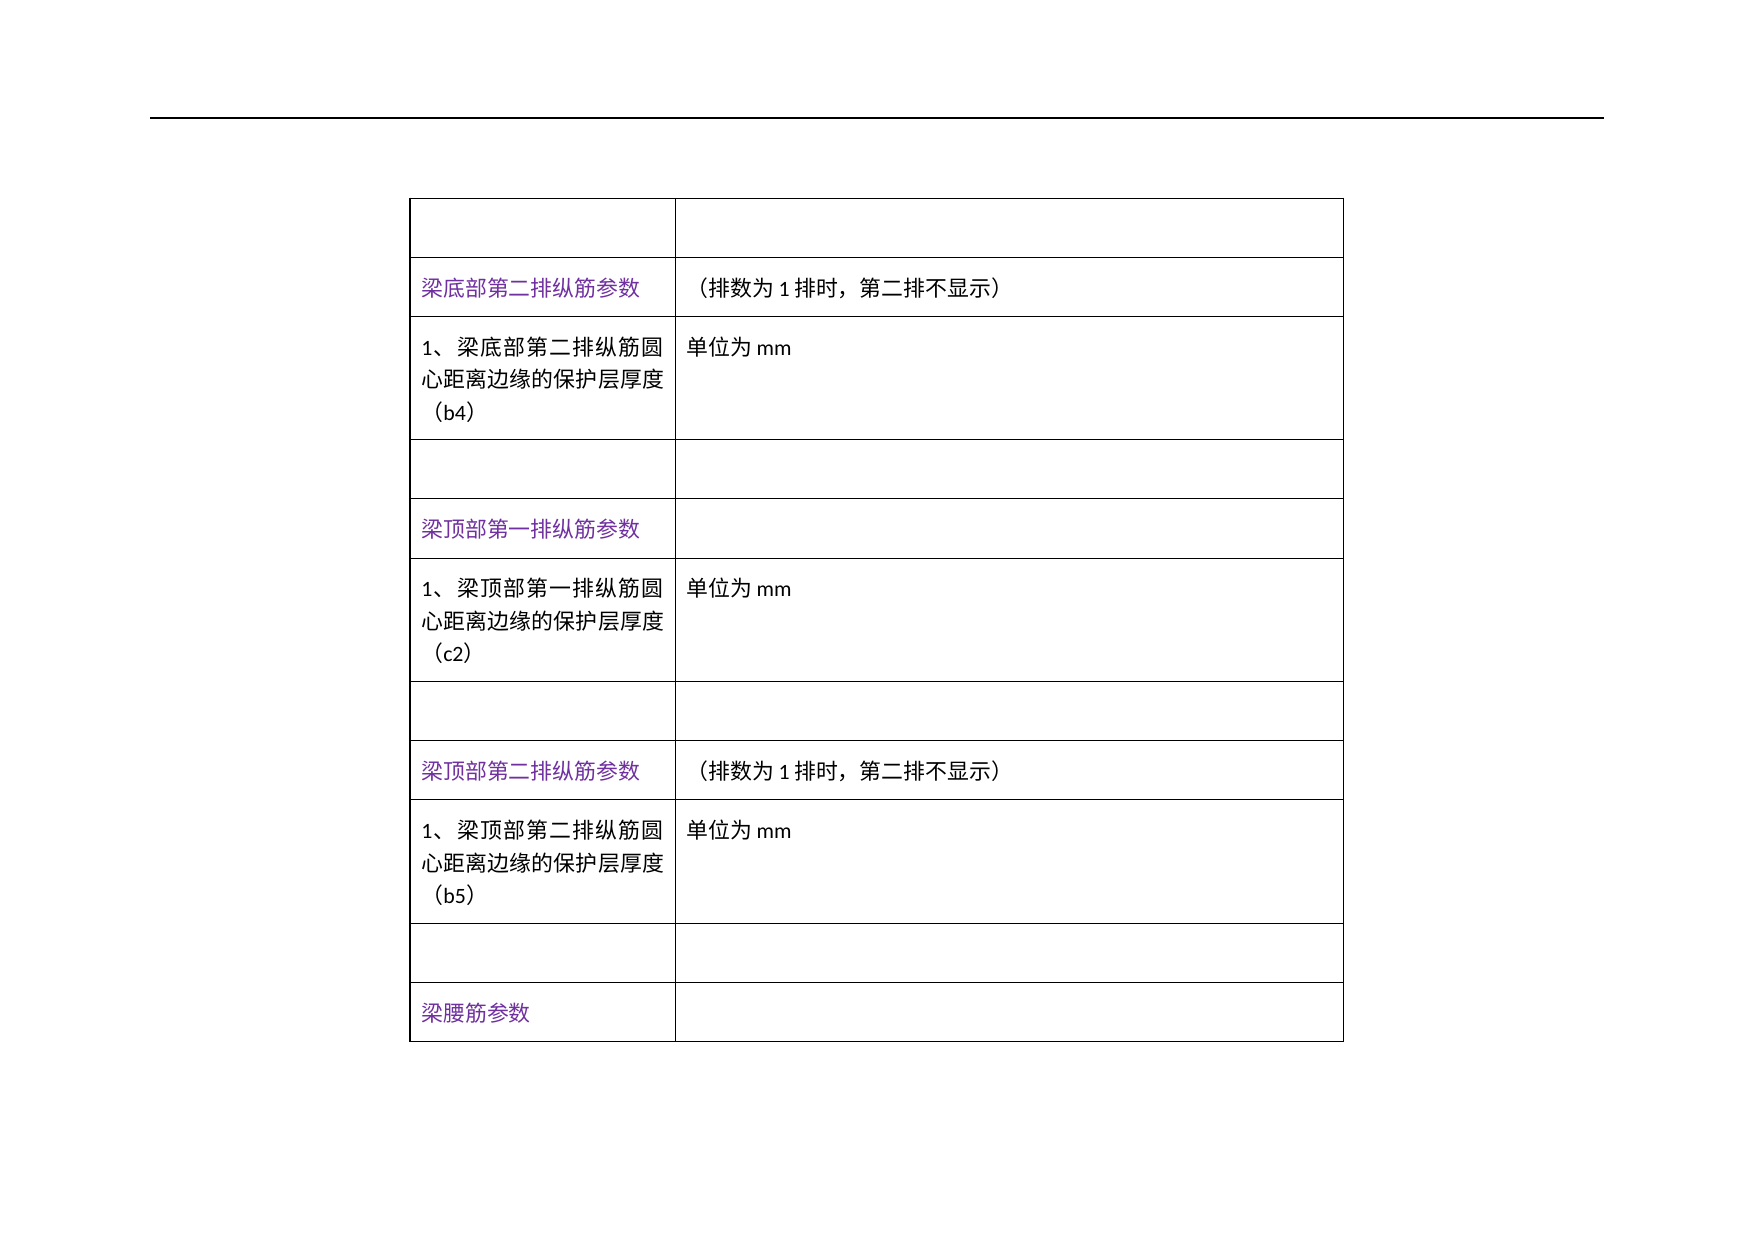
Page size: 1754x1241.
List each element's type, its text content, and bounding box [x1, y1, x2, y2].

table_cell 梁底部第二排纵筋参数 [411, 258, 675, 316]
table_cell 1、梁顶部第二排纵筋圆心距离边缘的保护层厚度（b5） [411, 800, 675, 923]
table_cell [411, 924, 675, 982]
table_cell （排数为1排时，第二排不显示） [676, 258, 1343, 316]
table_cell 单位为mm [676, 800, 1343, 923]
table_cell [411, 440, 675, 498]
table_cell [411, 199, 675, 257]
table_cell [411, 682, 675, 740]
table_cell [676, 682, 1343, 740]
table_cell 梁顶部第一排纵筋参数 [411, 499, 675, 557]
table_cell 单位为mm [676, 559, 1343, 681]
table_cell [676, 499, 1343, 557]
table_cell [676, 199, 1343, 257]
table_cell 单位为mm [676, 317, 1343, 439]
table_cell 1、梁顶部第一排纵筋圆心距离边缘的保护层厚度（c2） [411, 559, 675, 681]
table_cell （排数为1排时，第二排不显示） [676, 741, 1343, 799]
table_cell [676, 983, 1343, 1041]
table_cell 1、梁底部第二排纵筋圆心距离边缘的保护层厚度（b4） [411, 317, 675, 439]
table_cell 梁顶部第二排纵筋参数 [411, 741, 675, 799]
table_cell 梁腰筋参数 [411, 983, 675, 1041]
table_cell [676, 440, 1343, 498]
table_cell [676, 924, 1343, 982]
